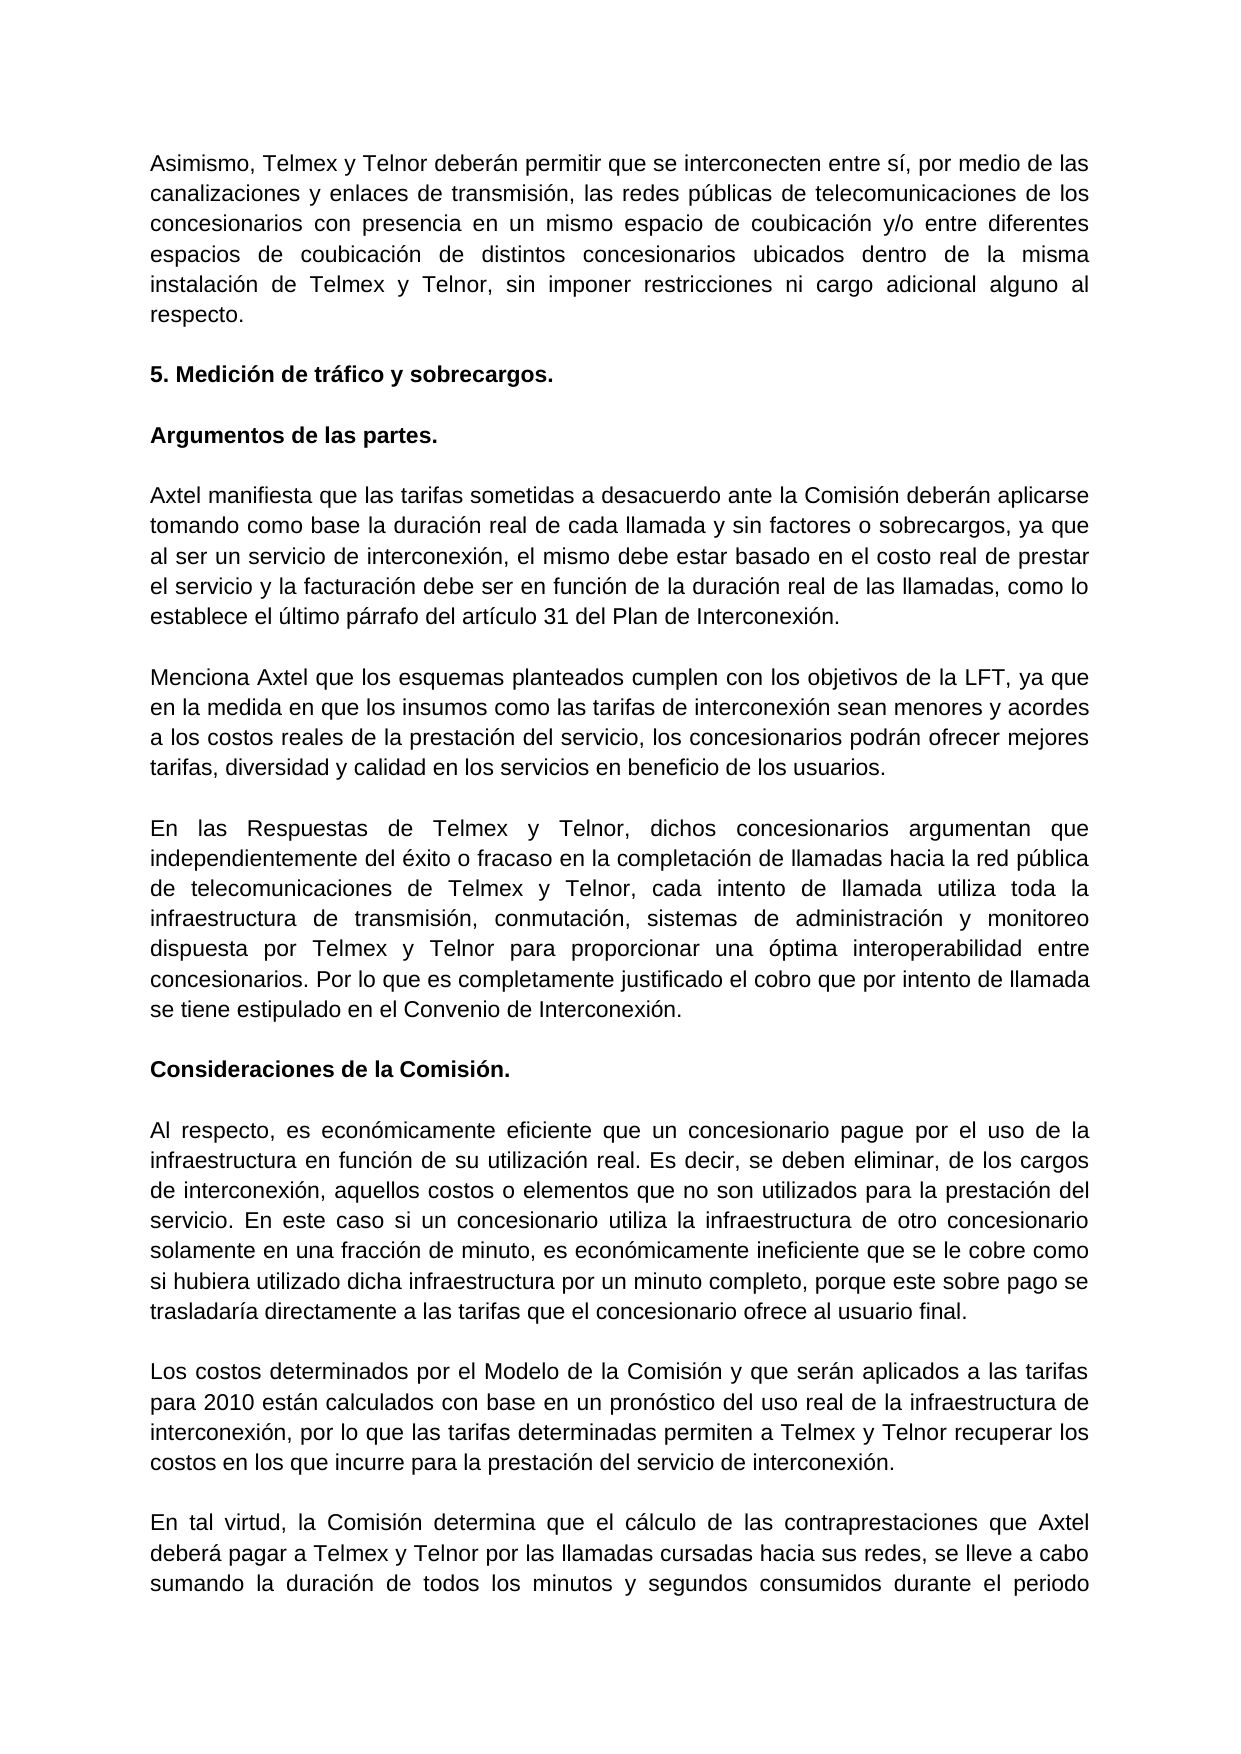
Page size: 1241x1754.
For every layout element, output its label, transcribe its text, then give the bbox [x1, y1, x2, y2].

text Los costos determinados por el Modelo de la Comisión y que serán aplicados a las tarifas para 2010 están calculados con base en un pronóstico del uso real de la infraestructura de interconexión, por lo que las tarifas determinadas permiten a Telmex y Telnor recuperar los costos en los que incurre para la prestación del servicio de interconexión. [150, 1358, 1090, 1475]
text Al respecto, es económicamente eficiente que un concesionario pague por el uso de la infraestructura en función de su utilización real. Es decir, se deben eliminar, de los cargos de interconexión, aquellos costos o elementos que no son utilizados para la prestación del servicio. En este caso si un concesionario utiliza la infraestructura de otro concesionario solamente en una fracción de minuto, es económicamente ineficiente que se le cobre como si hubiera utilizado dicha infraestructura por un minuto completo, porque este sobre pago se trasladaría directamente a las tarifas que el concesionario ofrece al usuario final. [150, 1117, 1090, 1324]
text Consideraciones de la Comisión. [150, 1056, 1090, 1083]
text Asimismo, Telmex y Telnor deberán permitir que se interconecten entre sí, por medio de las canalizaciones y enlaces de transmisión, las redes públicas de telecomunicaciones de los concesionarios con presencia en un mismo espacio de coubicación y/o entre diferentes espacios de coubicación de distintos concesionarios ubicados dentro de la misma instalación de Telmex y Telnor, sin imponer restricciones ni cargo adicional alguno al respecto. [150, 150, 1090, 327]
text En las Respuestas de Telmex y Telnor, dichos concesionarios argumentan que independientemente del éxito o fracaso en la completación de llamadas hacia la red pública de telecomunicaciones de Telmex y Telnor, cada intento de llamada utiliza toda la infraestructura de transmisión, conmutación, sistemas de administración y monitoreo dispuesta por Telmex y Telnor para proporcionar una óptima interoperabilidad entre concesionarios. Por lo que es completamente justificado el cobro que por intento de llamada se tiene estipulado en el Convenio de Interconexión. [150, 814, 1090, 1022]
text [150, 1509, 1090, 1596]
text Axtel manifiesta que las tarifas sometidas a desacuerdo ante la Comisión deberán aplicarse tomando como base la duración real de cada llamada y sin factores o sobrecargos, ya que al ser un servicio de interconexión, el mismo debe estar basado en el costo real de prestar el servicio y la facturación debe ser en función de la duración real de las llamadas, como lo establece el último párrafo del artículo 31 del Plan de Interconexión. [150, 482, 1090, 629]
text 5. Medición de tráfico y sobrecargos. [150, 361, 1090, 388]
text Menciona Axtel que los esquemas planteados cumplen con los objetivos de la LFT, ya que en la medida en que los insumos como las tarifas de interconexión sean menores y acordes a los costos reales de la prestación del servicio, los concesionarios podrán ofrecer mejores tarifas, diversidad y calidad en los servicios en beneficio de los usuarios. [150, 663, 1090, 781]
text Argumentos de las partes. [150, 422, 1090, 448]
